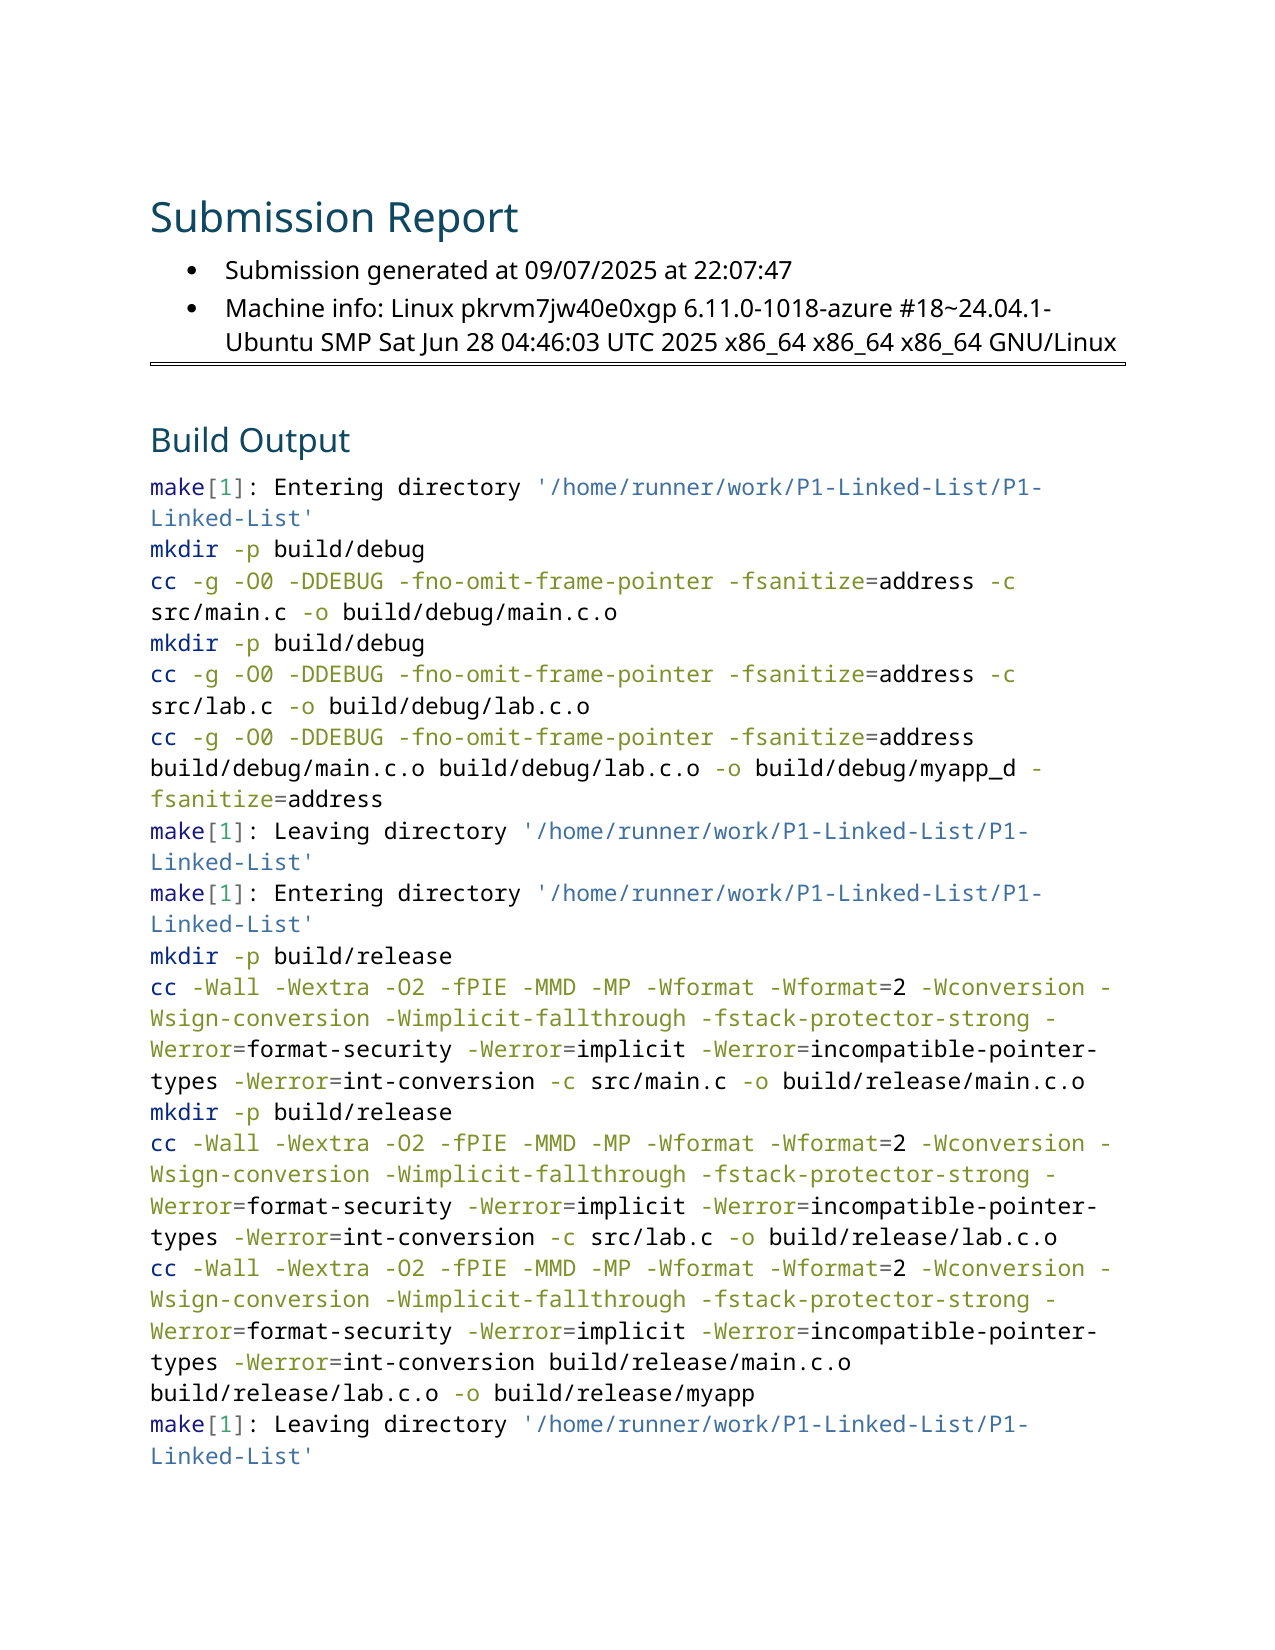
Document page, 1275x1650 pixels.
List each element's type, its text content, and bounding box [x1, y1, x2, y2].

subtitle Submission Report [150, 187, 1125, 244]
list Submission generated at 09/07/2025 at 22:07:47 [187, 253, 1125, 287]
subtitle Build Output [150, 417, 1125, 463]
list Machine info: Linux pkrvm7jw40e0xgp 6.11.0-1018-azure #18~24.04.1-Ubuntu SMP Sat Jun 28 04:46:03 UTC 2025 x86_64 x86_64 x86_64 GNU/Linux [187, 290, 1125, 358]
